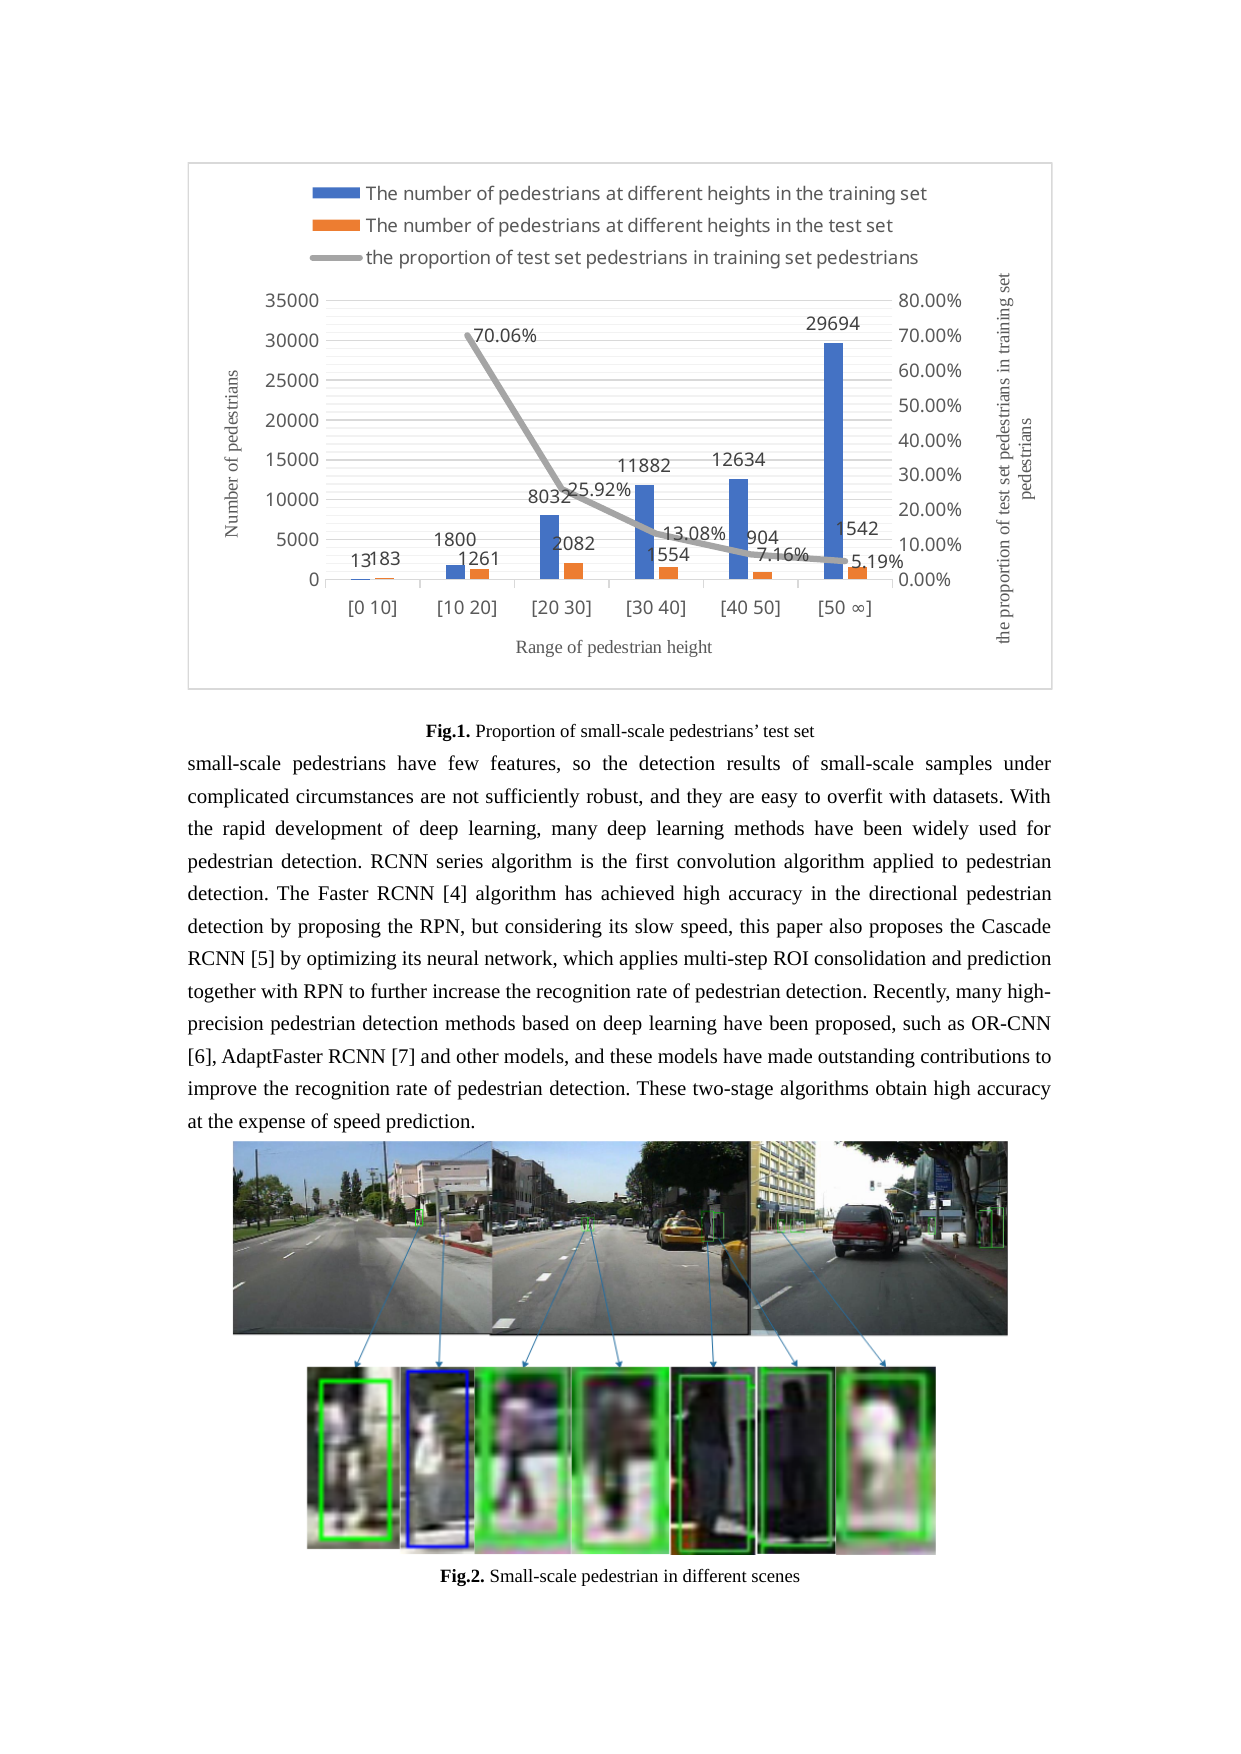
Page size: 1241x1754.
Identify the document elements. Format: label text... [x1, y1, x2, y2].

text small-scale pedestrians have few features, so the detection results of small-scale samples under complicated circumstances are not sufficiently robust, and they are easy to overfit with datasets. With the rapid development of deep learning, many deep learning methods have been widely used for pedestrian detection. RCNN series algorithm is the first convolution algorithm applied to pedestrian detection. The Faster RCNN [4] algorithm has achieved high accuracy in the directional pedestrian detection by proposing the RPN, but considering its slow speed, this paper also proposes the Cascade RCNN [5] by optimizing its neural network, which applies multi-step ROI consolidation and prediction together with RPN to further increase the recognition rate of pedestrian detection. Recently, many high-precision pedestrian detection methods based on deep learning have been proposed, such as OR-CNN [6], AdaptFaster RCNN [7] and other models, and these models have made outstanding contributions to improve the recognition rate of pedestrian detection. These two-stage algorithms obtain high accuracy at the expense of speed prediction. [187, 747, 1053, 1137]
picture [232, 1141, 1008, 1555]
text Fig.1. Proportion of small-scale pedestrians’ test set [187, 714, 1053, 747]
text Fig.2. Small-scale pedestrian in different scenes [187, 1559, 1053, 1592]
